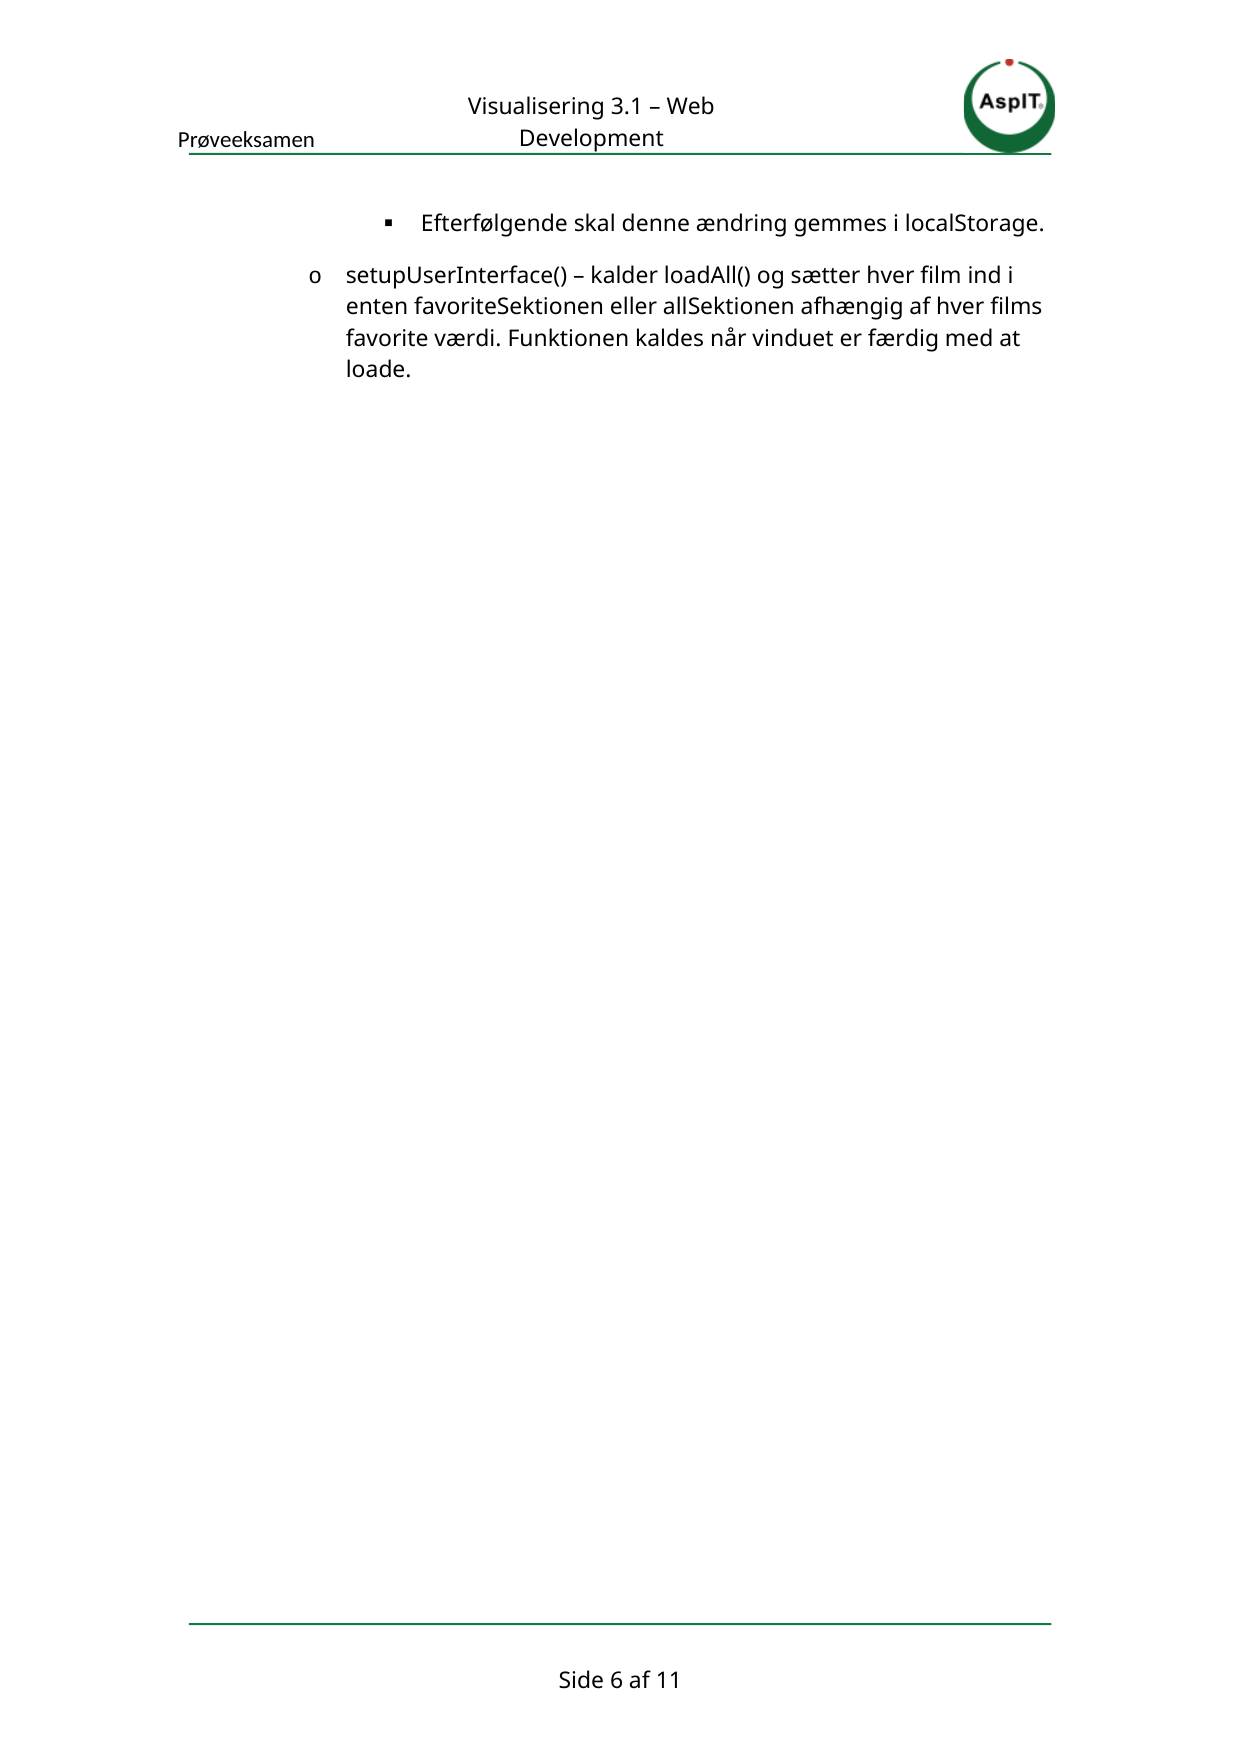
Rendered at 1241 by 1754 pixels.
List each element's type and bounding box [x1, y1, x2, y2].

picture [963, 59, 1055, 153]
